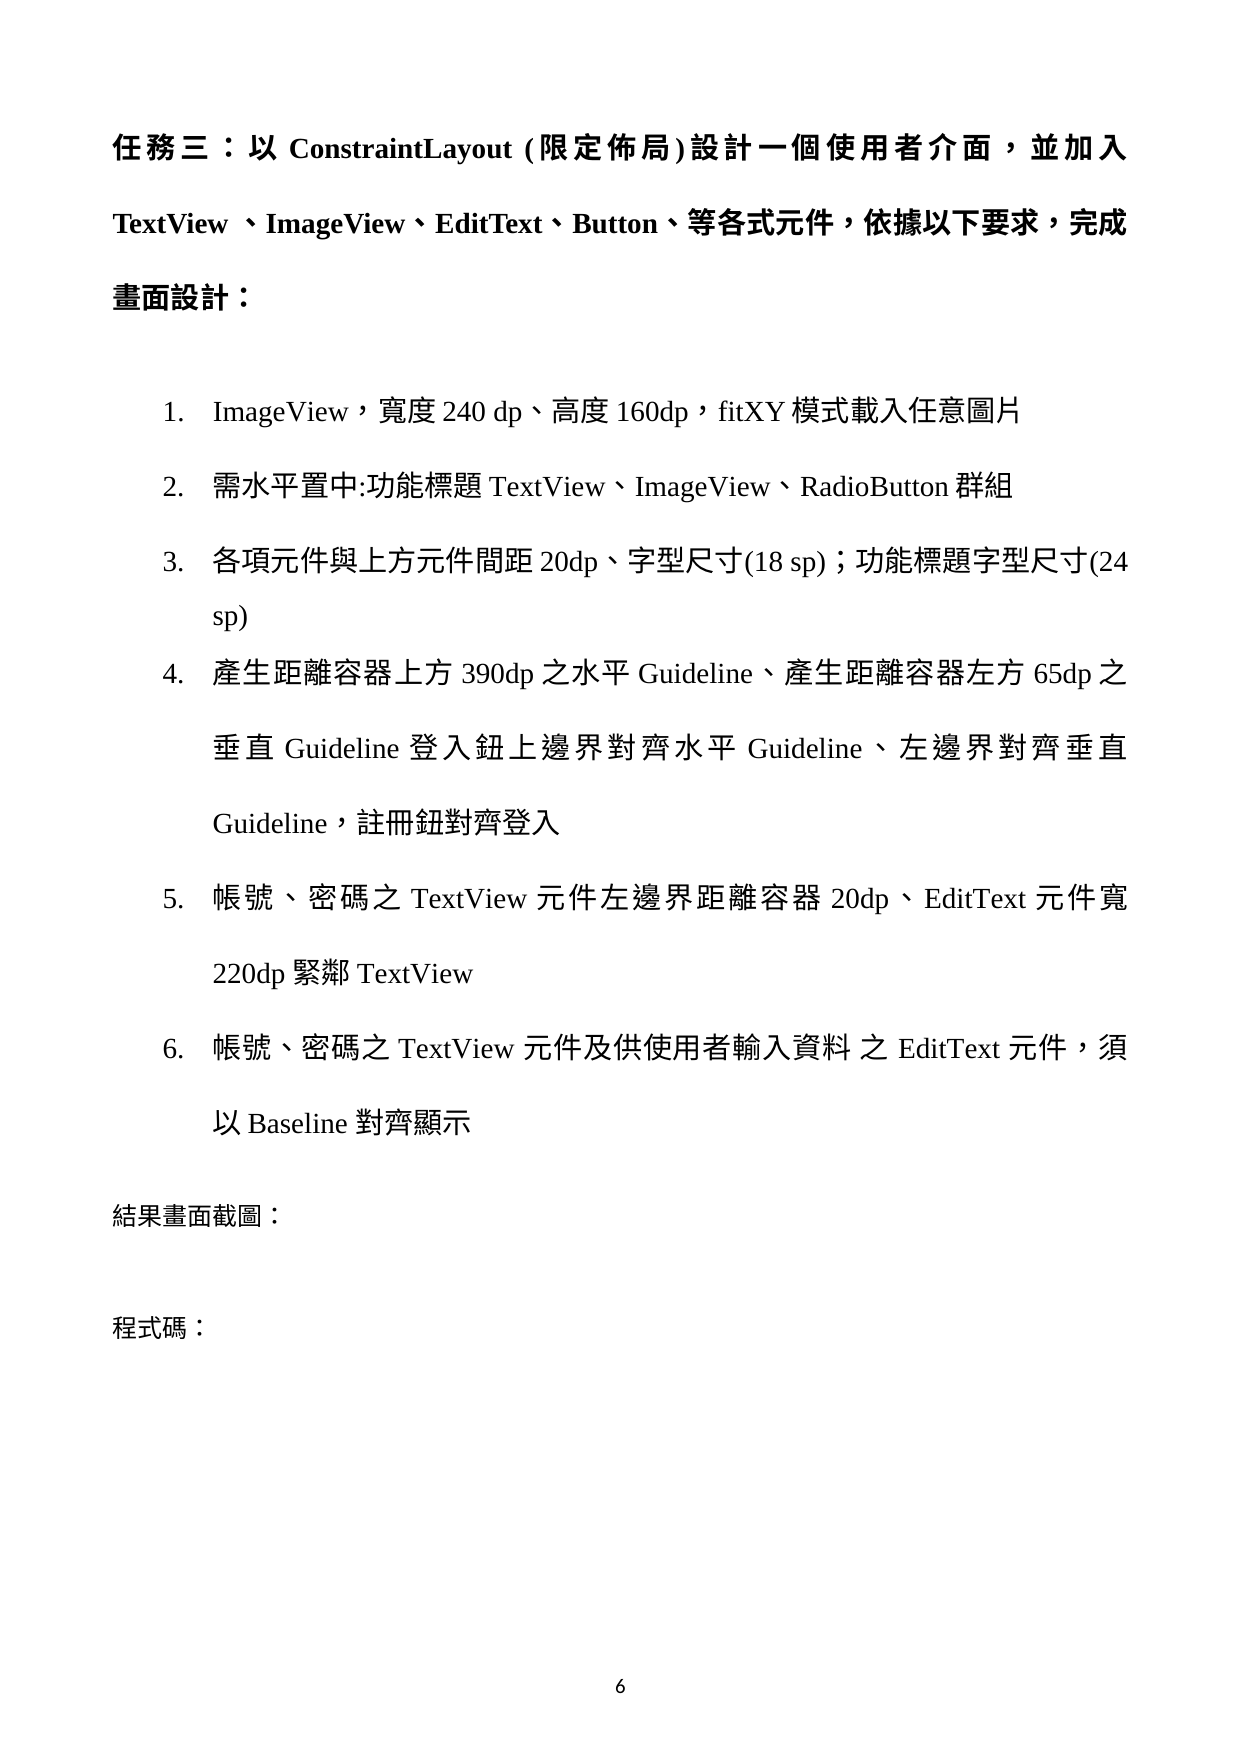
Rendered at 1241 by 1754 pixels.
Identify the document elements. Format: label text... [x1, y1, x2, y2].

text 任務三：以ConstraintLayout (限定佈局)設計一個使用者介面，並加入TextView 、ImageView、EditText、Button、等各式元件，依據以下要求，完成畫面設計： [112, 108, 1128, 333]
text 結果畫面截圖： [112, 1196, 1128, 1233]
list ImageView，寬度240 dp、高度160dp，fitXY模式載入任意圖片 [162, 371, 1128, 446]
list 各項元件與上方元件間距20dp、字型尺寸(18 sp)；功能標題字型尺寸(24 sp) [162, 521, 1128, 633]
list 需水平置中:功能標題TextView、ImageView、RadioButton群組 [162, 446, 1128, 521]
list 帳號、密碼之TextView元件左邊界距離容器20dp、EditText元件寬220dp 緊鄰TextView [162, 858, 1128, 1008]
text 程式碼： [112, 1308, 1128, 1346]
list 產生距離容器上方390dp之水平Guideline、產生距離容器左方65dp之垂直Guideline登入鈕上邊界對齊水平Guideline、左邊界對齊垂直Guideline，註冊鈕對齊登入 [162, 633, 1128, 858]
list 帳號、密碼之TextView 元件及供使用者輸入資料 之 EditText 元件，須以Baseline 對齊顯示 [162, 1008, 1128, 1158]
